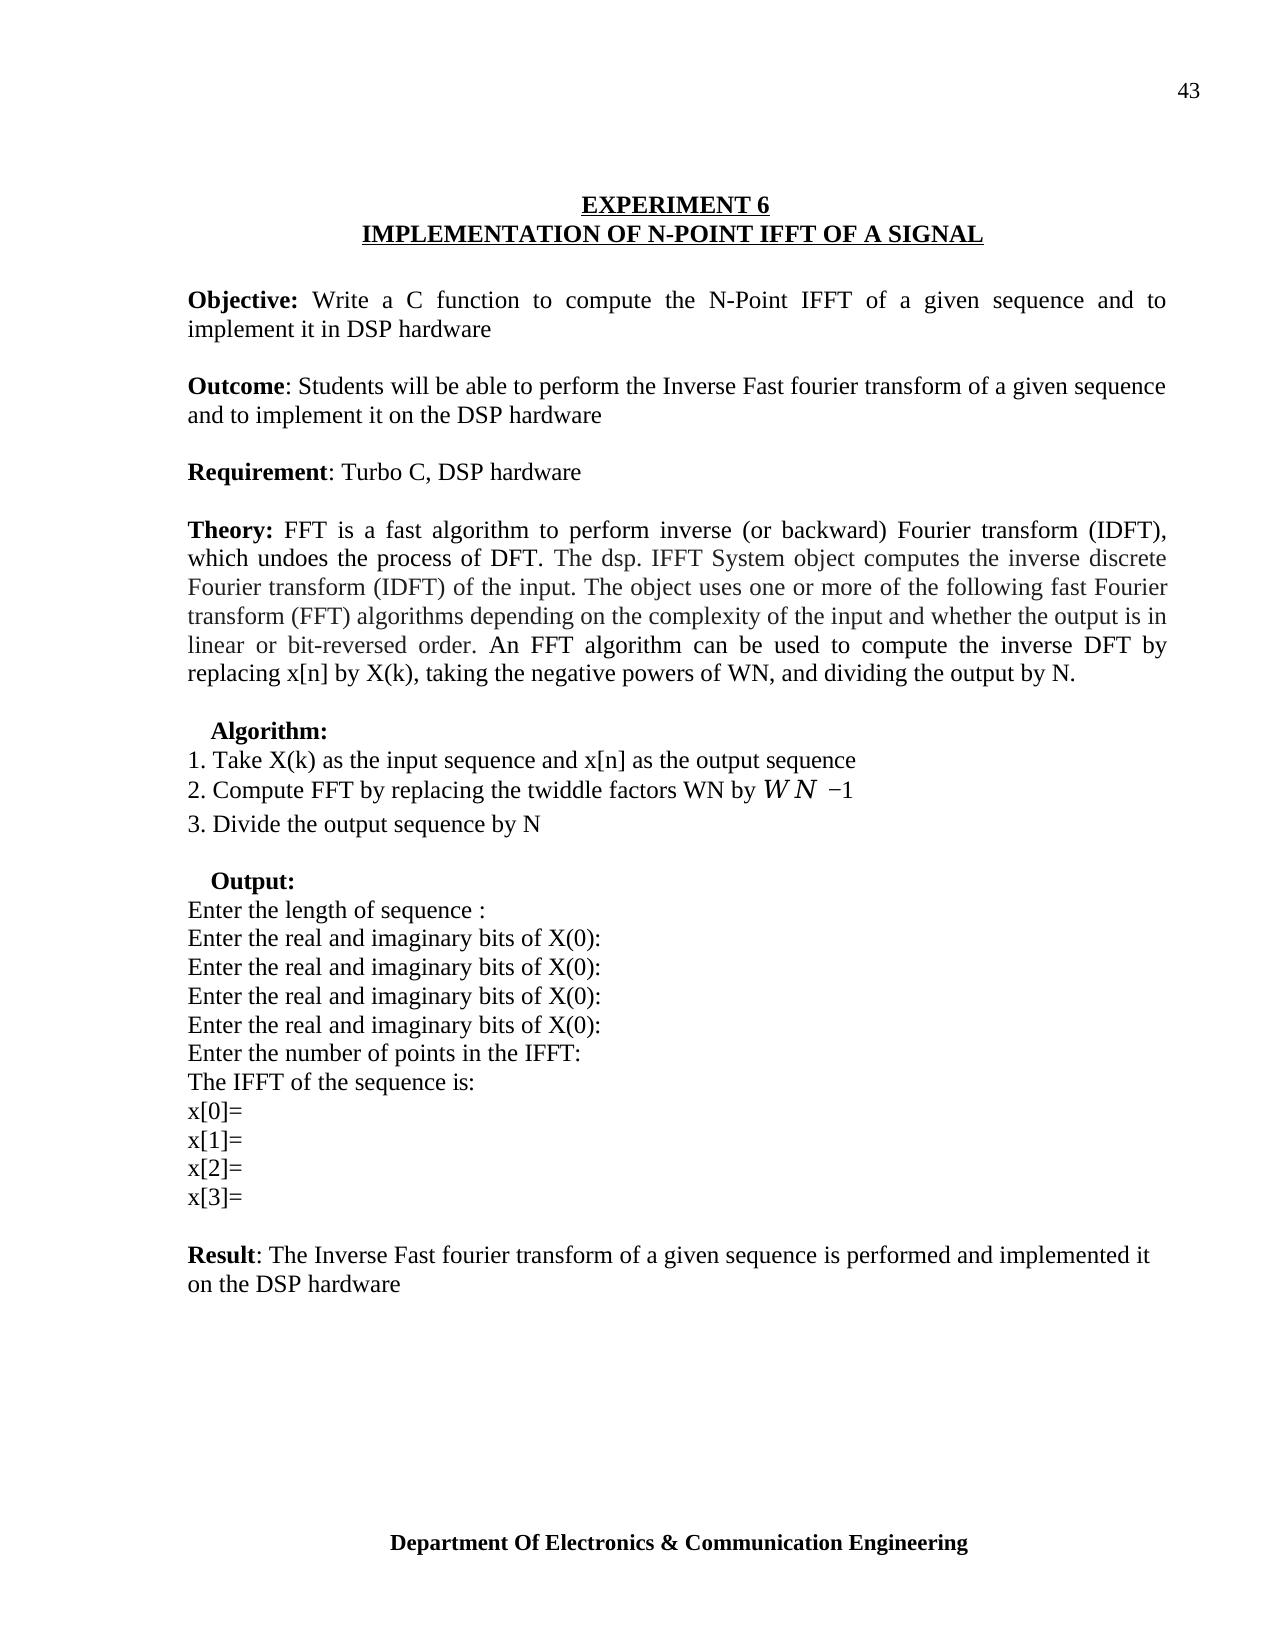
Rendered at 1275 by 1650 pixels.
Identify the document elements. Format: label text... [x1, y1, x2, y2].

text Enter the real and imaginary bits of X(0): [187, 981, 1200, 1010]
text Enter the real and imaginary bits of X(0): [187, 1010, 1200, 1039]
list Divide the output sequence by N [187, 809, 1200, 838]
subtitle EXPERIMENT 6 IMPLEMENTATION OF N-POINT IFFT OF A SIGNAL [362, 190, 1007, 248]
list Take X(k) as the input sequence and x[n] as the output sequence [187, 745, 1200, 774]
text Enter the real and imaginary bits of X(0): [187, 924, 1200, 952]
text Requirement: Turbo C, DSP hardware [187, 457, 1200, 486]
text Enter the length of sequence : [187, 895, 1200, 924]
text x[2]= [187, 1154, 1200, 1182]
text x[0]= [187, 1097, 1200, 1125]
text x[3]= [187, 1182, 1200, 1211]
text Objective: Write a C function to compute the N-Point IFFT of a given sequence and to implement it in DSP hardware [187, 285, 1168, 343]
text Enter the real and imaginary bits of X(0): [187, 953, 1200, 981]
list Compute FFT by replacing the twiddle factors WN by 𝑊𝑁 −1 [187, 774, 1200, 804]
text The IFFT of the sequence is: [187, 1067, 1200, 1096]
text x[1]= [187, 1125, 1200, 1154]
subtitle Output: [210, 866, 1200, 895]
text Enter the number of points in the IFFT: [187, 1039, 1200, 1067]
subtitle Algorithm: [210, 716, 1200, 745]
text Result: The Inverse Fast fourier transform of a given sequence is performed and implemented it on the DSP hardware [187, 1240, 1162, 1298]
text Theory: FFT is a fast algorithm to perform inverse (or backward) Fourier transform (IDFT), which undoes the process of DFT. The dsp. IFFT System object computes the inverse discrete Fourier transform (IDFT) of the input. The object uses one or more of the following fast Fourier transform (FFT) algorithms depending on the complexity of the input and whether the output is in linear or bit-reversed order. An FFT algorithm can be used to compute the inverse DFT by replacing x[n] by X(k), taking the negative powers of WN, and dividing the output by N. [187, 515, 1168, 687]
text Outcome: Students will be able to perform the Inverse Fast fourier transform of a given sequence and to implement it on the DSP hardware [187, 371, 1168, 428]
